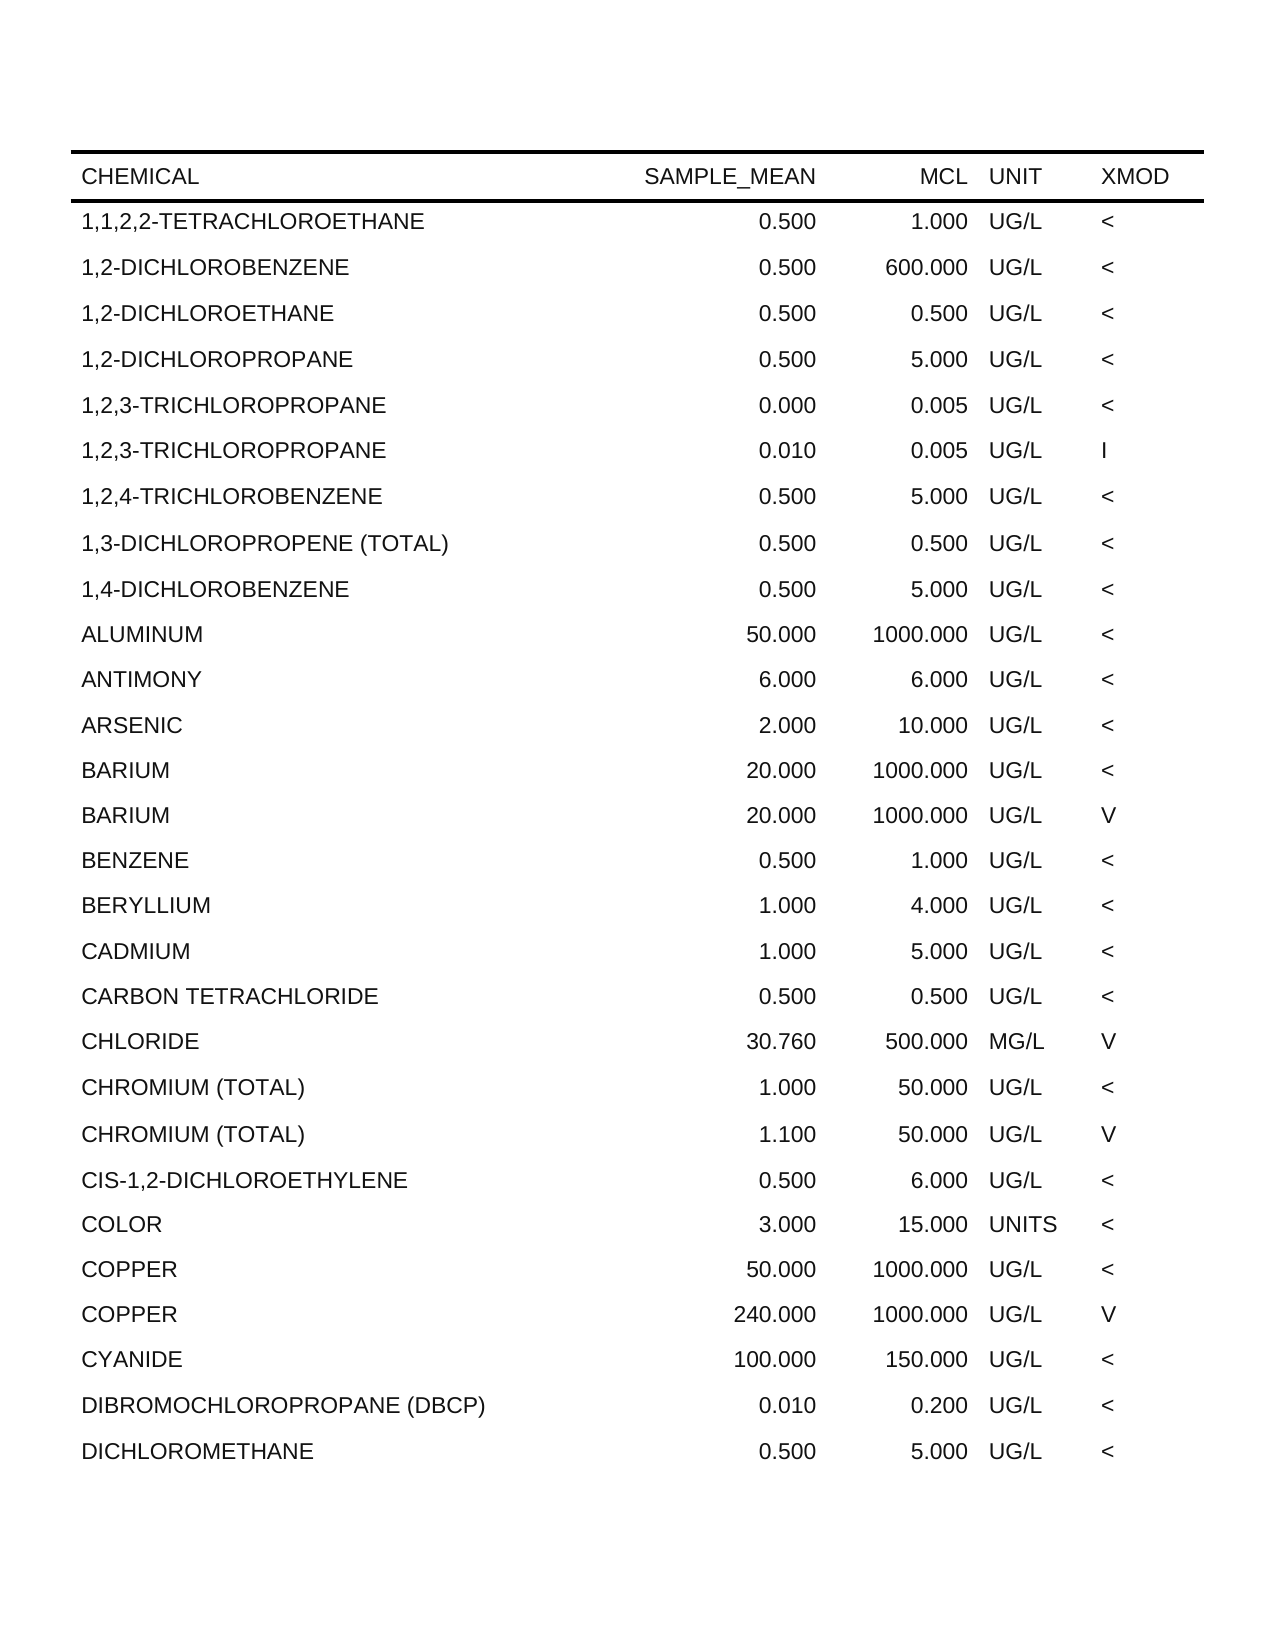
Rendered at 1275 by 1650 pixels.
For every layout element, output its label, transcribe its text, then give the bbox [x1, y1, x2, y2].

table_cell 0.500 [826, 290, 978, 336]
table_cell CHLORIDE [71, 1019, 614, 1064]
table_cell UG/L [978, 382, 1090, 428]
table_cell V [1090, 1110, 1204, 1157]
table_cell 100.000 [614, 1337, 826, 1382]
table_cell UG/L [978, 883, 1090, 928]
table_cell 0.500 [614, 203, 826, 244]
table_cell UG/L [978, 1246, 1090, 1291]
table_cell 1.000 [614, 1064, 826, 1110]
table_cell 1.000 [614, 883, 826, 928]
table_cell UG/L [978, 838, 1090, 883]
table_cell 1.000 [826, 203, 978, 244]
table_cell 1000.000 [826, 1291, 978, 1337]
table_cell 50.000 [614, 612, 826, 657]
table_cell 50.000 [826, 1064, 978, 1110]
table_cell UG/L [978, 566, 1090, 612]
table_cell 0.500 [826, 974, 978, 1019]
table_cell 50.000 [614, 1246, 826, 1291]
table_cell UG/L [978, 1064, 1090, 1110]
table_cell MG/L [978, 1019, 1090, 1064]
table_cell 1,1,2,2-TETRACHLOROETHANE [71, 203, 614, 244]
table_cell 20.000 [614, 793, 826, 838]
table_cell 4.000 [826, 883, 978, 928]
table_cell 1,3-DICHLOROPROPENE (TOTAL) [71, 519, 614, 566]
table_cell 5.000 [826, 928, 978, 973]
table_header XMOD [1090, 154, 1204, 198]
table_cell < [1090, 1246, 1204, 1291]
table_cell UNITS [978, 1203, 1090, 1246]
table_cell 15.000 [826, 1203, 978, 1246]
table_cell V [1090, 793, 1204, 838]
table_header SAMPLE_MEAN [614, 154, 826, 198]
table_cell < [1090, 290, 1204, 336]
table_cell 0.005 [826, 428, 978, 473]
table_cell < [1090, 244, 1204, 290]
table_cell UG/L [978, 702, 1090, 747]
table_cell 0.500 [614, 974, 826, 1019]
table_cell 1,2,3-TRICHLOROPROPANE [71, 382, 614, 428]
table_cell 0.010 [614, 428, 826, 473]
table_cell BENZENE [71, 838, 614, 883]
table_cell 3.000 [614, 1203, 826, 1246]
table_cell < [1090, 1337, 1204, 1382]
table_cell 5.000 [826, 336, 978, 382]
table_cell < [1090, 519, 1204, 566]
table_cell 20.000 [614, 748, 826, 793]
table_cell CYANIDE [71, 1337, 614, 1382]
table_cell < [1090, 1382, 1204, 1428]
table_cell 0.500 [614, 838, 826, 883]
table_header CHEMICAL [71, 154, 614, 198]
table_cell < [1090, 474, 1204, 519]
table_cell 0.500 [614, 1157, 826, 1203]
table_cell 1.100 [614, 1110, 826, 1157]
table_cell < [1090, 702, 1204, 747]
table_cell DIBROMOCHLOROPROPANE (DBCP) [71, 1382, 614, 1428]
table_cell 0.005 [826, 382, 978, 428]
table_cell 0.200 [826, 1382, 978, 1428]
table_cell UG/L [978, 1110, 1090, 1157]
table_cell < [1090, 1157, 1204, 1203]
table_cell COPPER [71, 1246, 614, 1291]
table_cell 1,2,4-TRICHLOROBENZENE [71, 474, 614, 519]
table_cell 50.000 [826, 1110, 978, 1157]
table_cell 600.000 [826, 244, 978, 290]
table_cell BERYLLIUM [71, 883, 614, 928]
table_cell 0.500 [614, 336, 826, 382]
table_cell UG/L [978, 336, 1090, 382]
table_cell 5.000 [826, 1429, 978, 1474]
table_cell < [1090, 838, 1204, 883]
table_cell 0.500 [614, 474, 826, 519]
table_cell UG/L [978, 1429, 1090, 1474]
table_cell UG/L [978, 428, 1090, 473]
table_header MCL [826, 154, 978, 198]
table_cell ARSENIC [71, 702, 614, 747]
table_cell 1,2-DICHLOROETHANE [71, 290, 614, 336]
table_cell UG/L [978, 612, 1090, 657]
table_cell UG/L [978, 1291, 1090, 1337]
table_cell UG/L [978, 1337, 1090, 1382]
table_cell 1.000 [614, 928, 826, 973]
table_cell < [1090, 1429, 1204, 1474]
table_cell 500.000 [826, 1019, 978, 1064]
table_cell 1000.000 [826, 612, 978, 657]
table_cell 0.500 [614, 1429, 826, 1474]
table_cell 6.000 [826, 657, 978, 702]
table_cell 10.000 [826, 702, 978, 747]
table_cell UG/L [978, 657, 1090, 702]
table_cell BARIUM [71, 748, 614, 793]
table_cell < [1090, 928, 1204, 973]
table_cell CIS-1,2-DICHLOROETHYLENE [71, 1157, 614, 1203]
table_cell 2.000 [614, 702, 826, 747]
table_cell < [1090, 336, 1204, 382]
table_cell 150.000 [826, 1337, 978, 1382]
table_cell 5.000 [826, 566, 978, 612]
table_cell 5.000 [826, 474, 978, 519]
table_cell < [1090, 748, 1204, 793]
table_cell V [1090, 1291, 1204, 1337]
table_cell ALUMINUM [71, 612, 614, 657]
table_cell 1,2-DICHLOROPROPANE [71, 336, 614, 382]
table_cell 0.500 [614, 519, 826, 566]
table_cell UG/L [978, 928, 1090, 973]
table_cell UG/L [978, 519, 1090, 566]
table_cell BARIUM [71, 793, 614, 838]
table_cell 0.500 [614, 290, 826, 336]
table_cell < [1090, 657, 1204, 702]
table_cell 1,4-DICHLOROBENZENE [71, 566, 614, 612]
table_cell UG/L [978, 474, 1090, 519]
table_cell < [1090, 612, 1204, 657]
table_cell 1000.000 [826, 793, 978, 838]
table_cell 0.500 [614, 566, 826, 612]
table_cell UG/L [978, 290, 1090, 336]
table_cell UG/L [978, 748, 1090, 793]
table_cell ANTIMONY [71, 657, 614, 702]
table_cell 1,2-DICHLOROBENZENE [71, 244, 614, 290]
table_cell 30.760 [614, 1019, 826, 1064]
table_cell 240.000 [614, 1291, 826, 1337]
table_cell 1000.000 [826, 748, 978, 793]
table_cell I [1090, 428, 1204, 473]
table_cell CARBON TETRACHLORIDE [71, 974, 614, 1019]
table_cell UG/L [978, 1157, 1090, 1203]
table_cell 6.000 [614, 657, 826, 702]
table_cell < [1090, 883, 1204, 928]
table_cell DICHLOROMETHANE [71, 1429, 614, 1474]
table_cell 0.500 [614, 244, 826, 290]
table_cell UG/L [978, 244, 1090, 290]
table_cell V [1090, 1019, 1204, 1064]
table_cell < [1090, 1064, 1204, 1110]
table_cell < [1090, 203, 1204, 244]
table_cell < [1090, 566, 1204, 612]
table_cell 6.000 [826, 1157, 978, 1203]
table_cell COPPER [71, 1291, 614, 1337]
table_cell 1,2,3-TRICHLOROPROPANE [71, 428, 614, 473]
table_cell UG/L [978, 1382, 1090, 1428]
table_cell CHROMIUM (TOTAL) [71, 1110, 614, 1157]
table_cell 0.000 [614, 382, 826, 428]
table_cell 0.010 [614, 1382, 826, 1428]
table_cell CADMIUM [71, 928, 614, 973]
table_cell 1.000 [826, 838, 978, 883]
table_cell UG/L [978, 793, 1090, 838]
table_header UNIT [978, 154, 1090, 198]
table_cell CHROMIUM (TOTAL) [71, 1064, 614, 1110]
table_cell 0.500 [826, 519, 978, 566]
table_cell UG/L [978, 974, 1090, 1019]
table_cell 1000.000 [826, 1246, 978, 1291]
table_cell < [1090, 1203, 1204, 1246]
table_cell < [1090, 382, 1204, 428]
table_cell COLOR [71, 1203, 614, 1246]
table_cell < [1090, 974, 1204, 1019]
table_cell UG/L [978, 203, 1090, 244]
